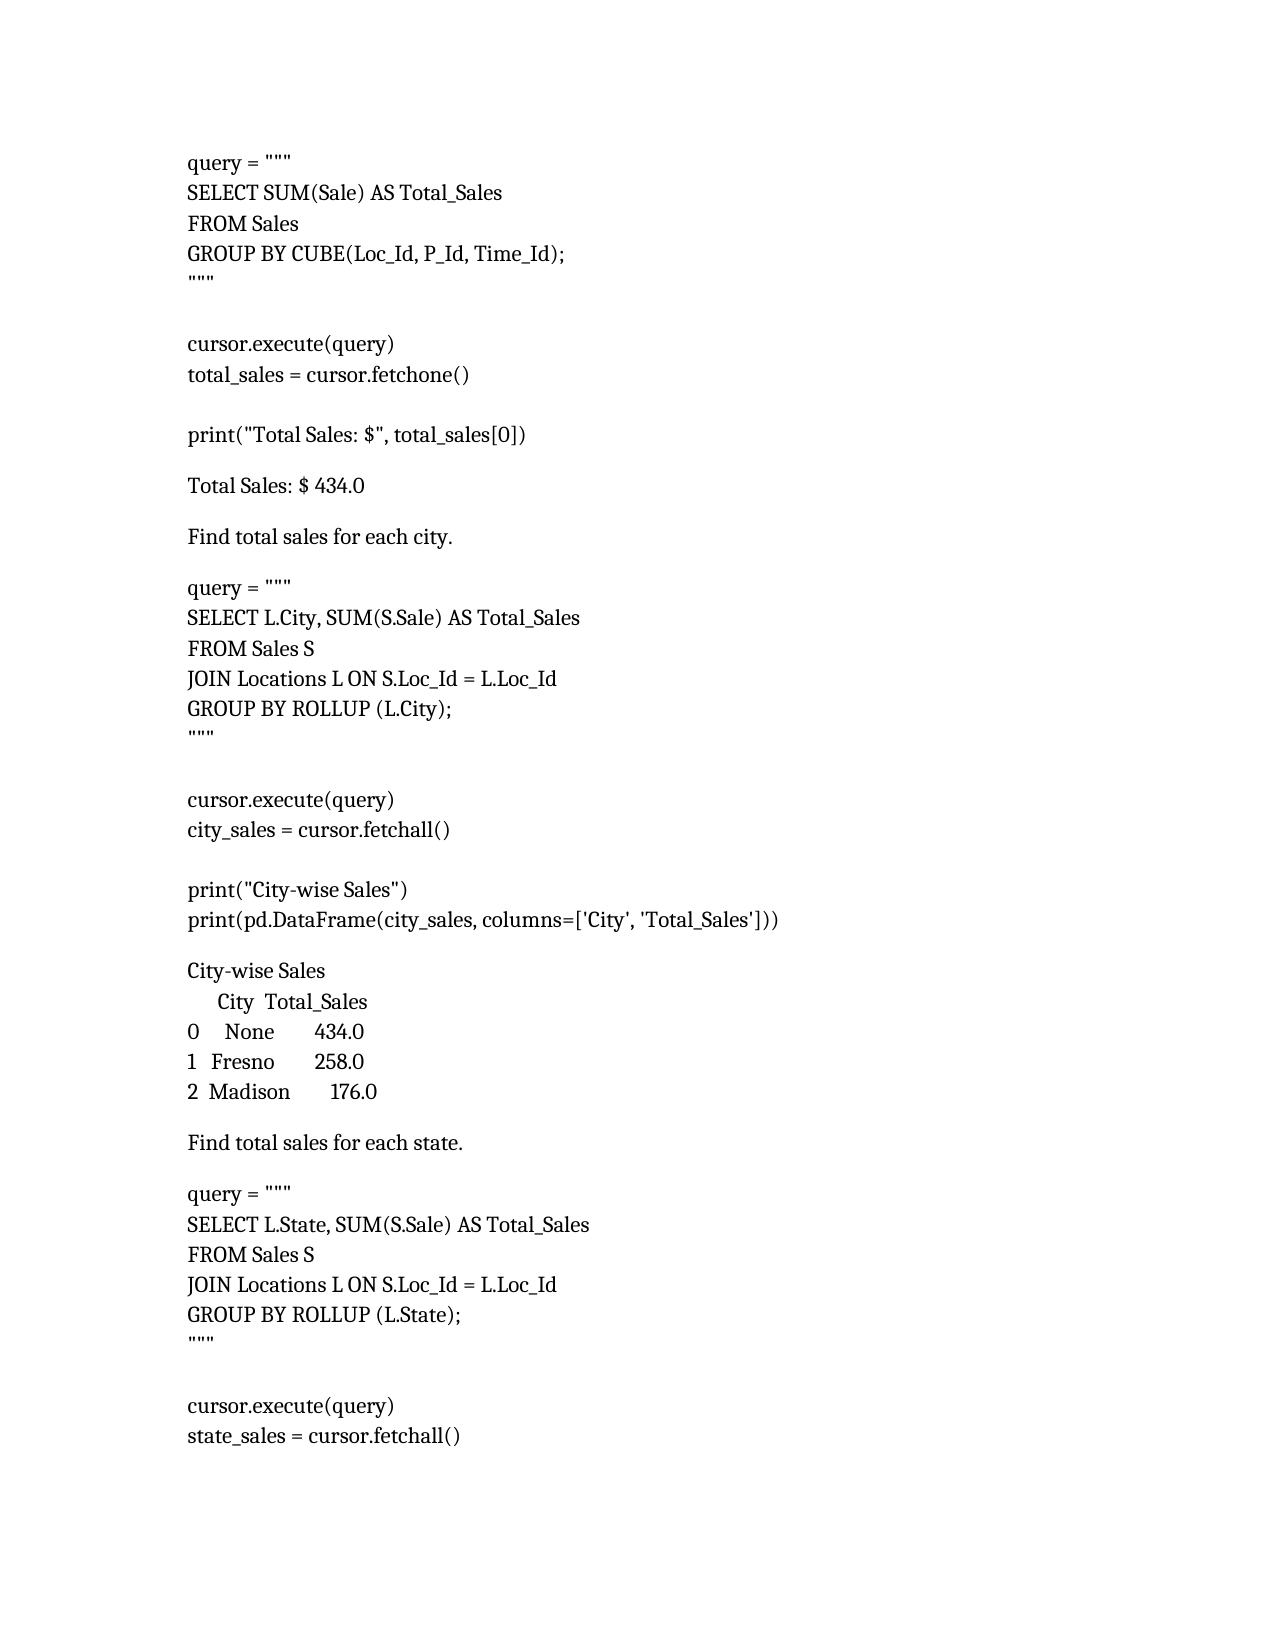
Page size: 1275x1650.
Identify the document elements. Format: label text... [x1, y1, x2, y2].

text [187, 1181, 1087, 1479]
text Total Sales: $ 434.0 [187, 473, 1087, 499]
text City-wise Sales City Total_Sales 0 None 434.0 1 Fresno 258.0 2 Madison 176.0 [187, 958, 1087, 1106]
text Find total sales for each city. [187, 524, 1087, 550]
text Find total sales for each state. [187, 1130, 1087, 1157]
text query = """ SELECT L.City, SUM(S.Sale) AS Total_Sales FROM Sales S JOIN Locations L ON S.Loc_Id = L.Loc_Id GROUP BY ROLLUP (L.City); """ cursor.execute(query) city_sales = cursor.fetchall() print("City-wise Sales") print(pd.DataFrame(city_sales, columns=['City', 'Total_Sales'])) [187, 575, 1087, 934]
text query = """ SELECT SUM(Sale) AS Total_Sales FROM Sales GROUP BY CUBE(Loc_Id, P_Id, Time_Id); """ cursor.execute(query) total_sales = cursor.fetchone() print("Total Sales: $", total_sales[0]) [187, 150, 1087, 448]
